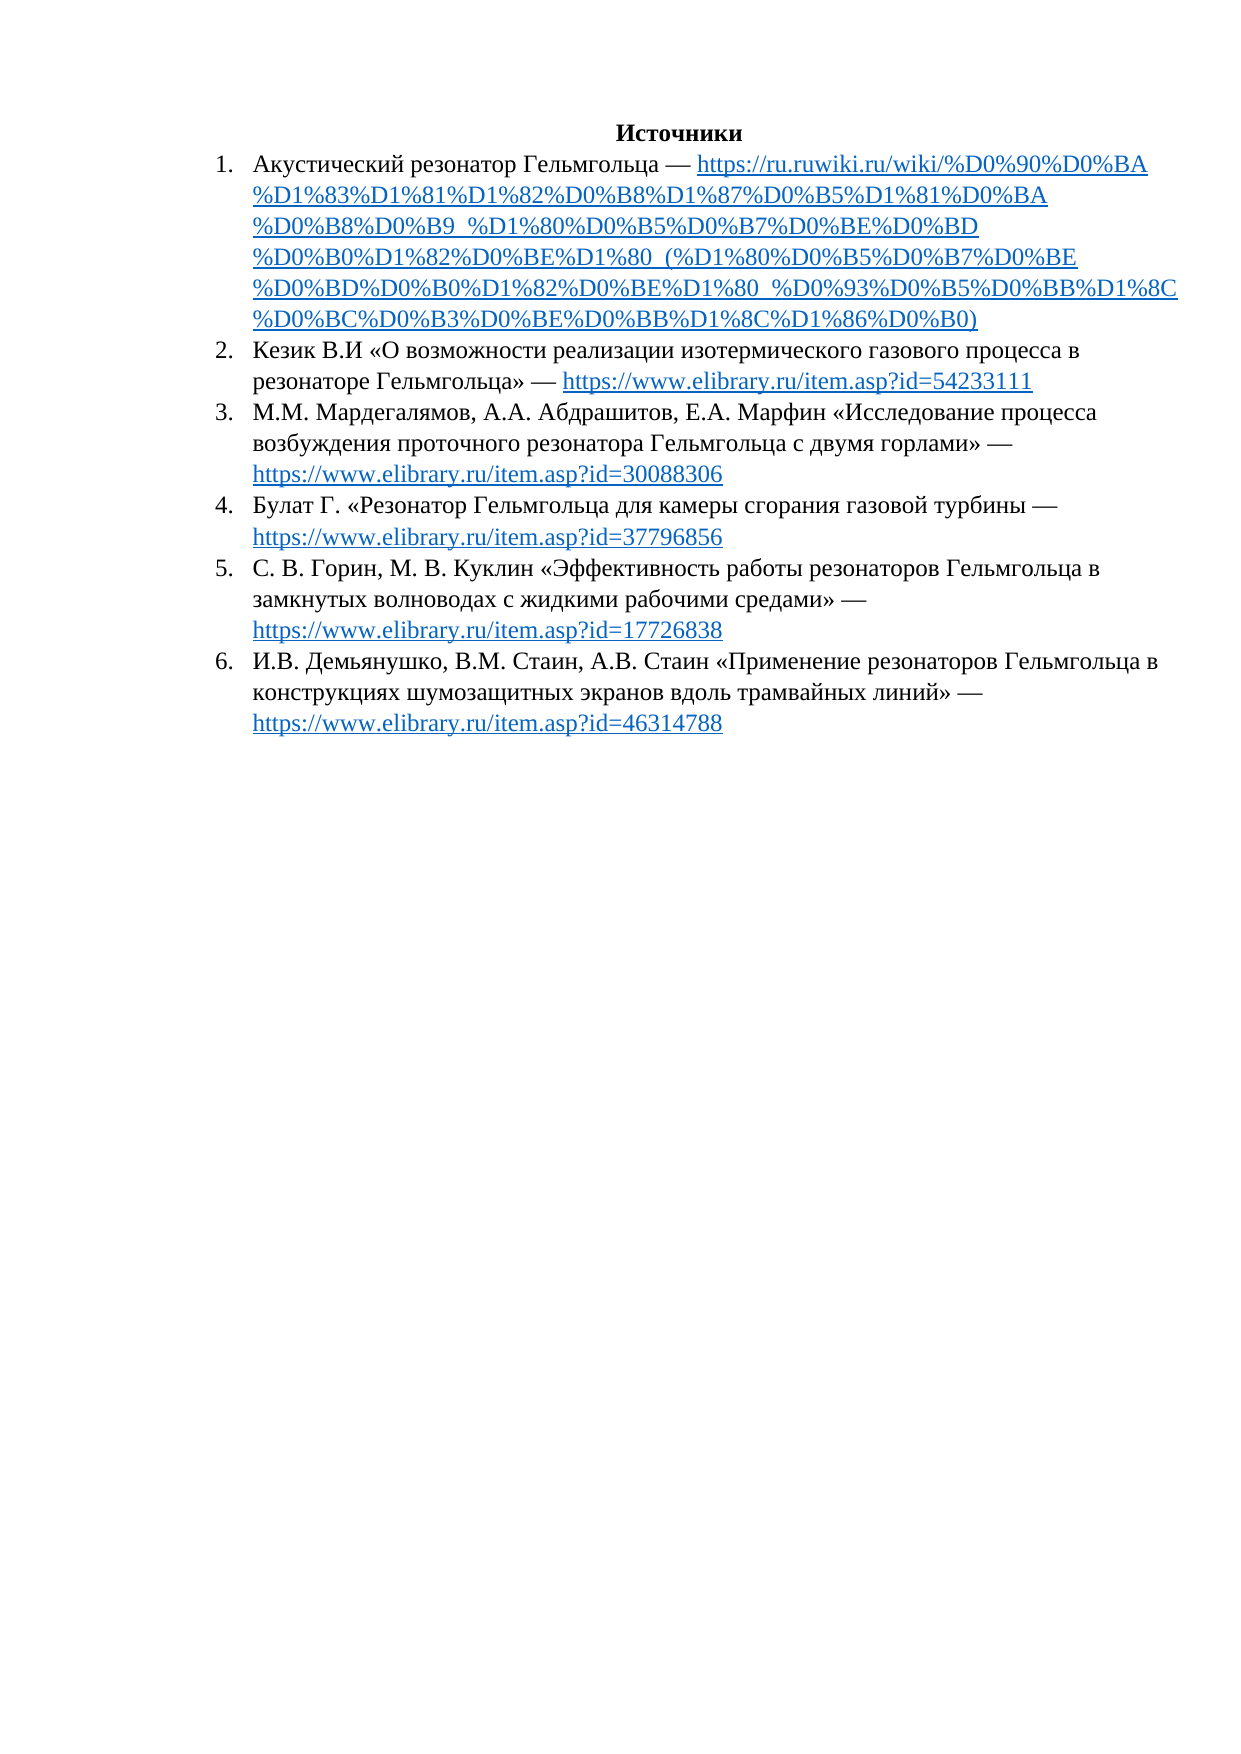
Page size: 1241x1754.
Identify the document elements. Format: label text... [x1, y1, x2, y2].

list С. В. Горин, М. В. Куклин «Эффективность работы резонаторов Гельмгольца в замкнутых волноводах с жидкими рабочими средами» — https://www.elibrary.ru/item.asp?id=17726838 [215, 553, 1181, 643]
list М.М. Мардегалямов, А.А. Абдрашитов, Е.А. Марфин «Исследование процесса возбуждения проточного резонатора Гельмгольца с двумя горлами» — https://www.elibrary.ru/item.asp?id=30088306 [215, 397, 1181, 488]
subtitle Источники [177, 118, 1181, 147]
list Кезик В.И «О возможности реализации изотермического газового процесса в резонаторе Гельмгольца» — https://www.elibrary.ru/item.asp?id=54233111 [215, 335, 1181, 395]
list Булат Г. «Резонатор Гельмгольца для камеры сгорания газовой турбины — https://www.elibrary.ru/item.asp?id=37796856 [215, 491, 1181, 550]
list Акустический резонатор Гельмгольца — https://ru.ruwiki.ru/wiki/%D0%90%D0%BA%D1%83%D1%81%D1%82%D0%B8%D1%87%D0%B5%D1%81%D0%BA%D0%B8%D0%B9_%D1%80%D0%B5%D0%B7%D0%BE%D0%BD%D0%B0%D1%82%D0%BE%D1%80_(%D1%80%D0%B5%D0%B7%D0%BE%D0%BD%D0%B0%D1%82%D0%BE%D1%80_%D0%93%D0%B5%D0%BB%D1%8C%D0%BC%D0%B3%D0%BE%D0%BB%D1%8C%D1%86%D0%B0) [215, 149, 1181, 333]
list И.В. Демьянушко, В.М. Стаин, А.В. Стаин «Применение резонаторов Гельмгольца в конструкциях шумозащитных экранов вдоль трамвайных линий» — https://www.elibrary.ru/item.asp?id=46314788 [215, 646, 1181, 737]
